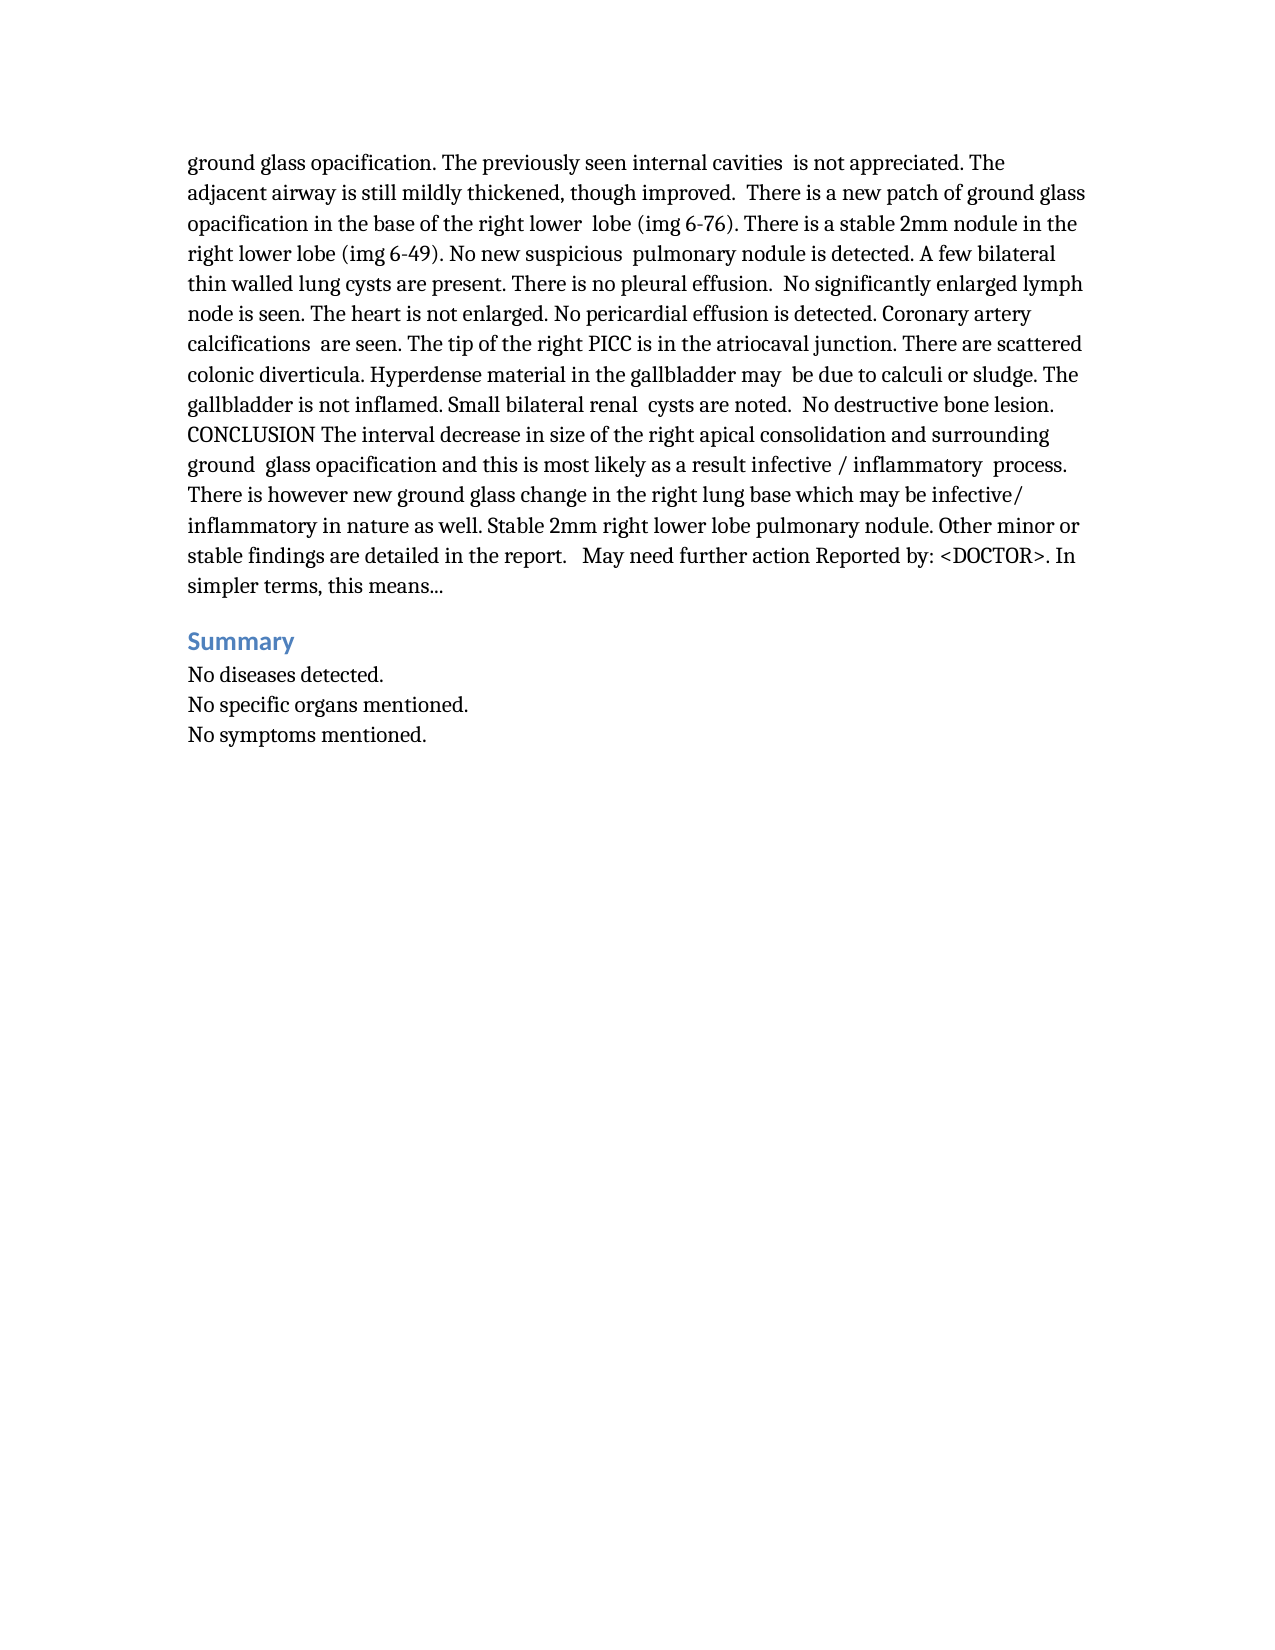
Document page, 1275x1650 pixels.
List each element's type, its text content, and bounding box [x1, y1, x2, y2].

subtitle Summary [187, 624, 1087, 657]
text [187, 150, 1087, 599]
text No diseases detected. No specific organs mentioned. No symptoms mentioned. [187, 662, 1087, 749]
